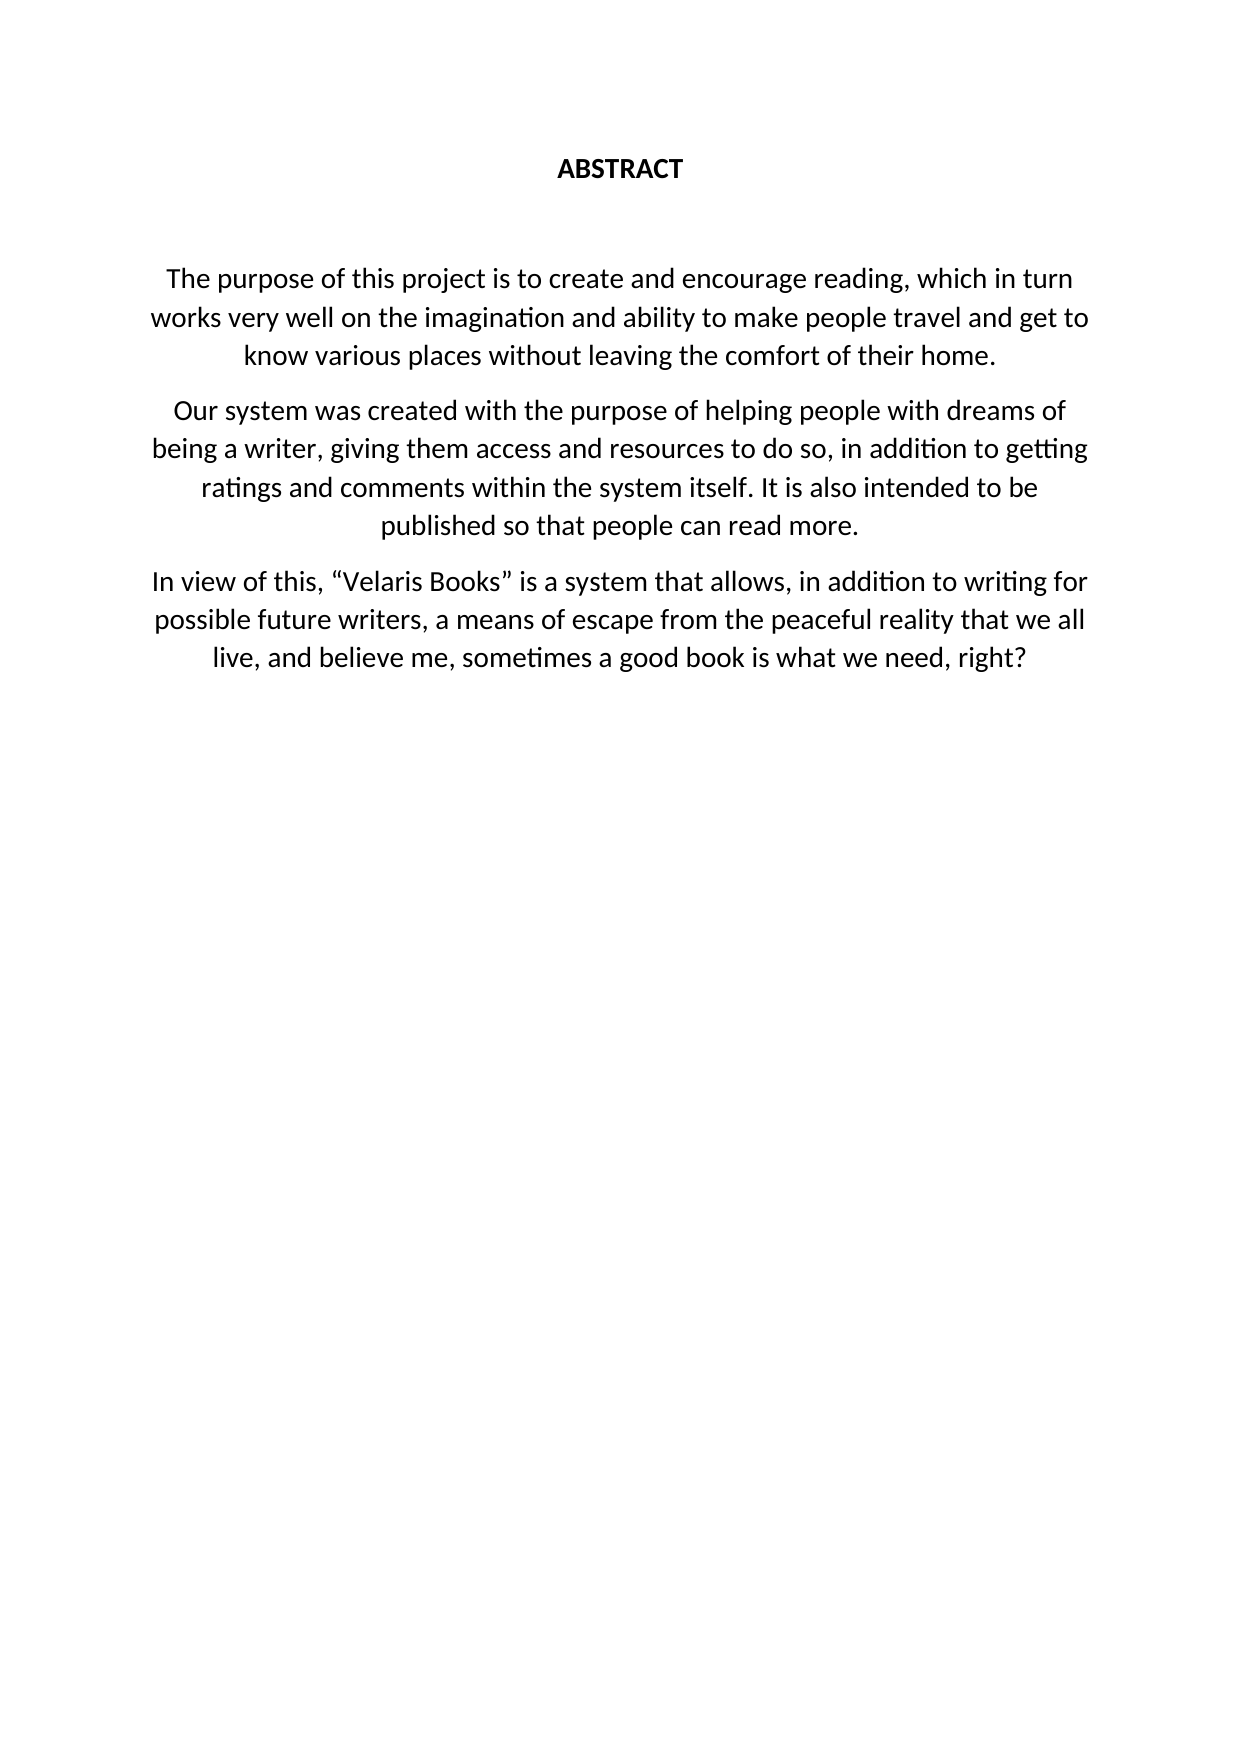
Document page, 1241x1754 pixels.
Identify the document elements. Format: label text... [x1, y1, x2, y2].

text ABSTRACT [150, 150, 1090, 186]
text Our system was created with the purpose of helping people with dreams of being a writer, giving them access and resources to do so, in addition to getting ratings and comments within the system itself. It is also intended to be published so that people can read more. [150, 392, 1090, 543]
text In view of this, “Velaris Books” is a system that allows, in addition to writing for possible future writers, a means of escape from the peaceful reality that we all live, and believe me, sometimes a good book is what we need, right? [150, 563, 1090, 675]
text The purpose of this project is to create and encourage reading, which in turn works very well on the imagination and ability to make people travel and get to know various places without leaving the comfort of their home. [150, 260, 1090, 373]
